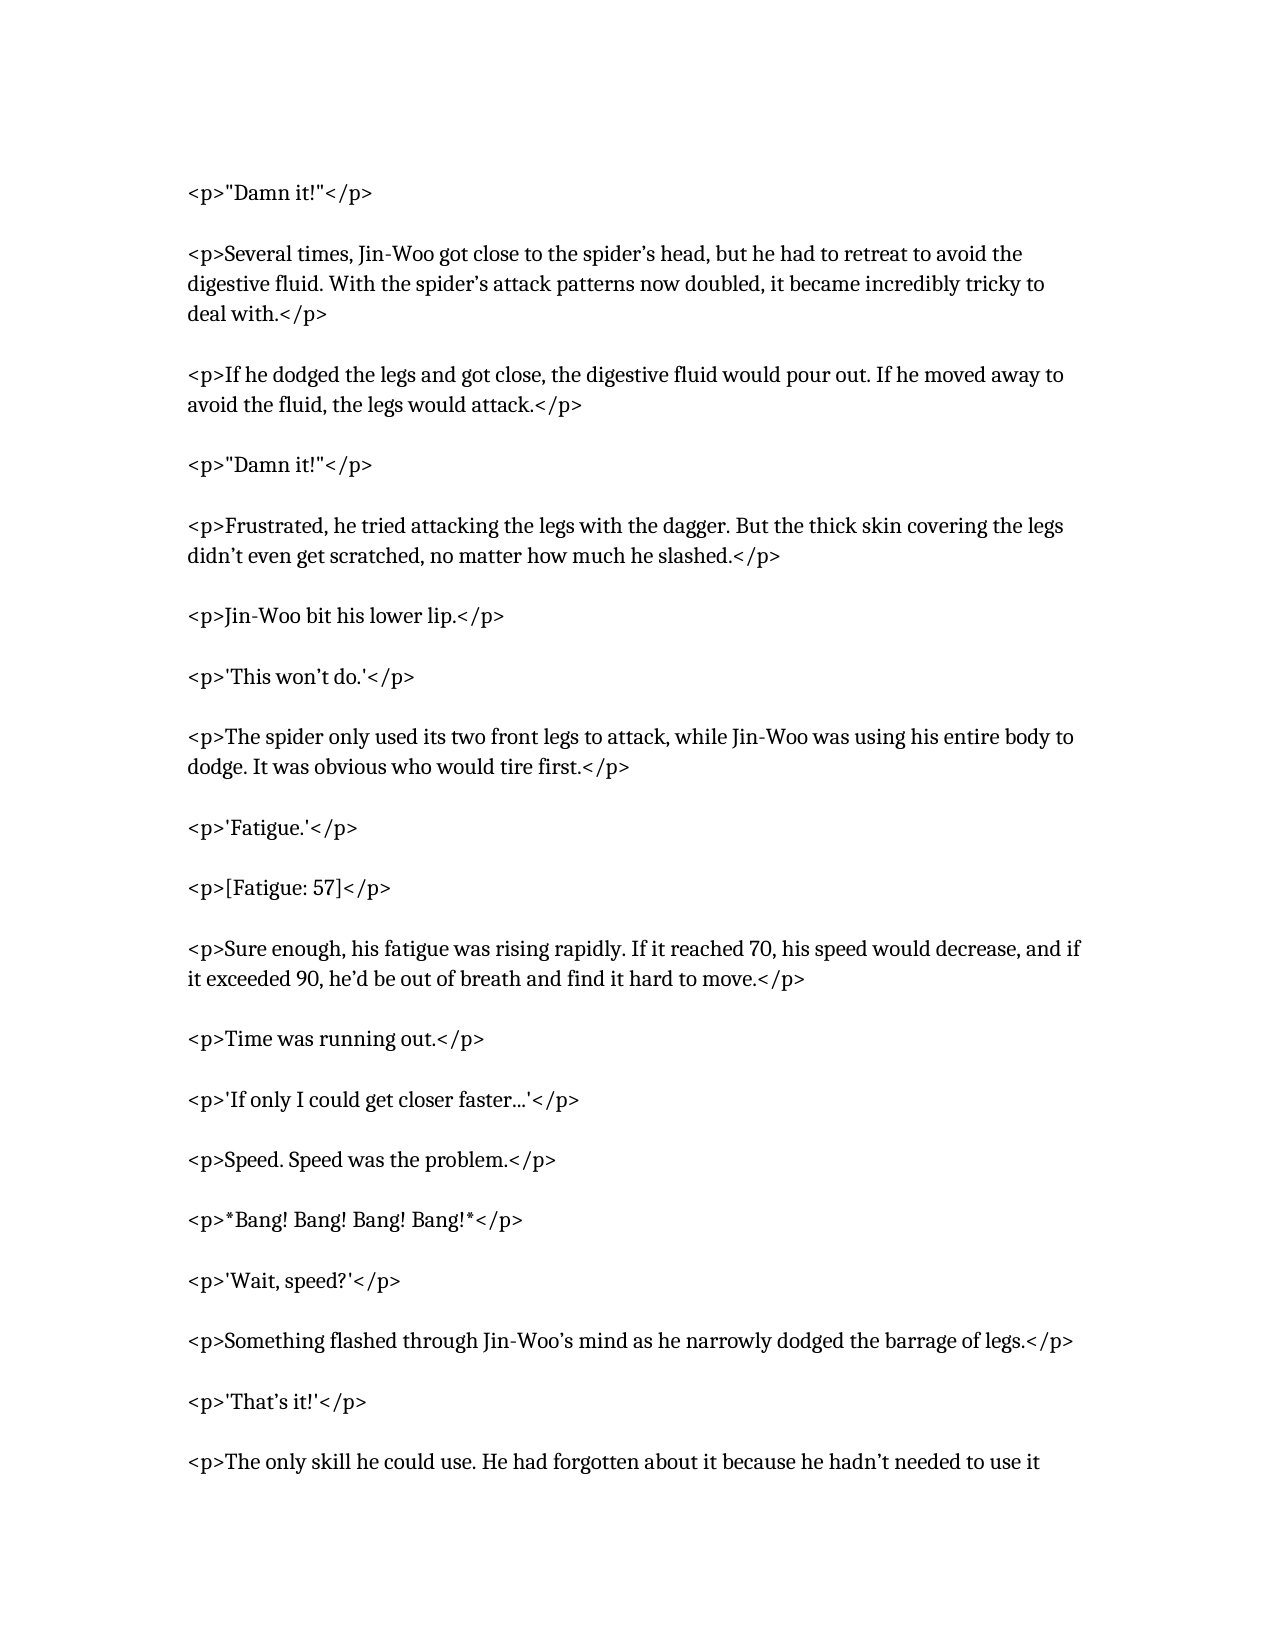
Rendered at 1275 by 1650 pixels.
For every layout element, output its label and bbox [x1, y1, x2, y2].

text [187, 150, 1087, 1475]
